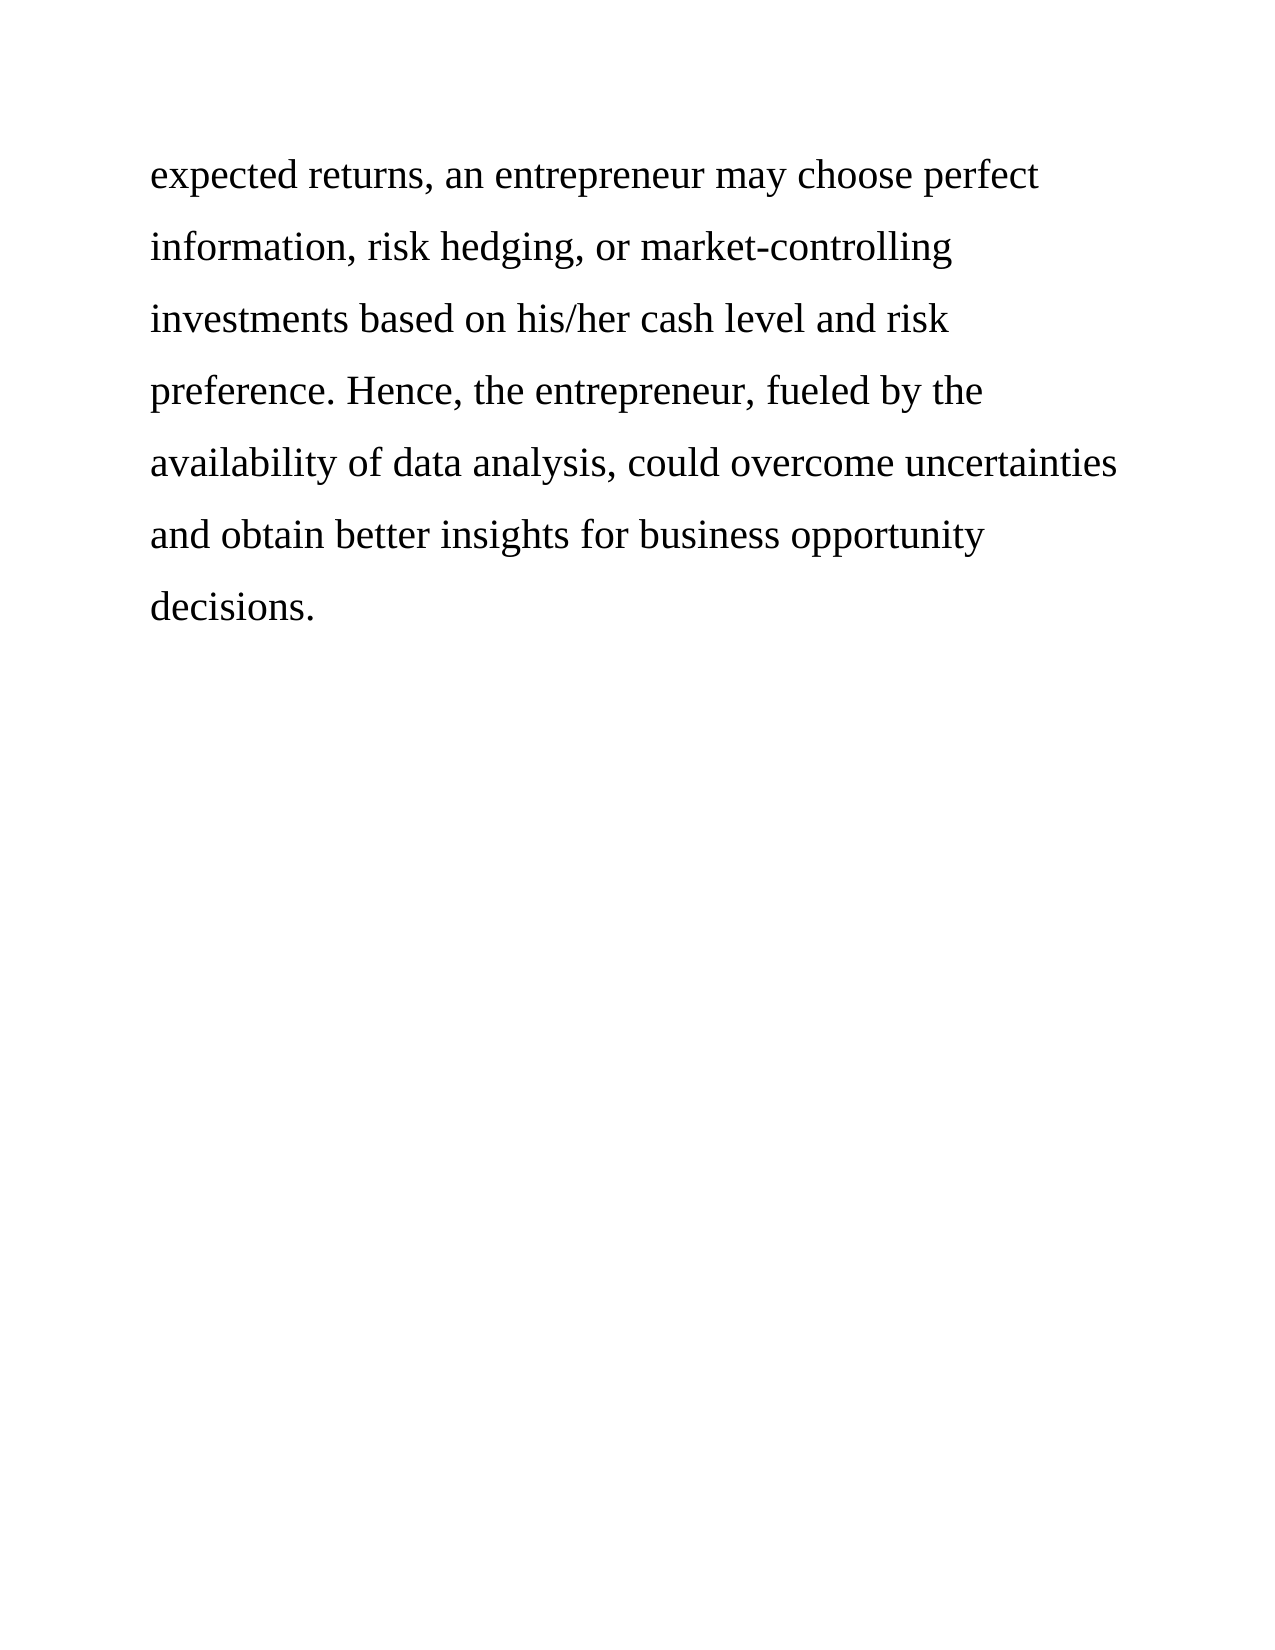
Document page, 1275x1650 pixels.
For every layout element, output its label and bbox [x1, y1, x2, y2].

text [150, 150, 1125, 629]
